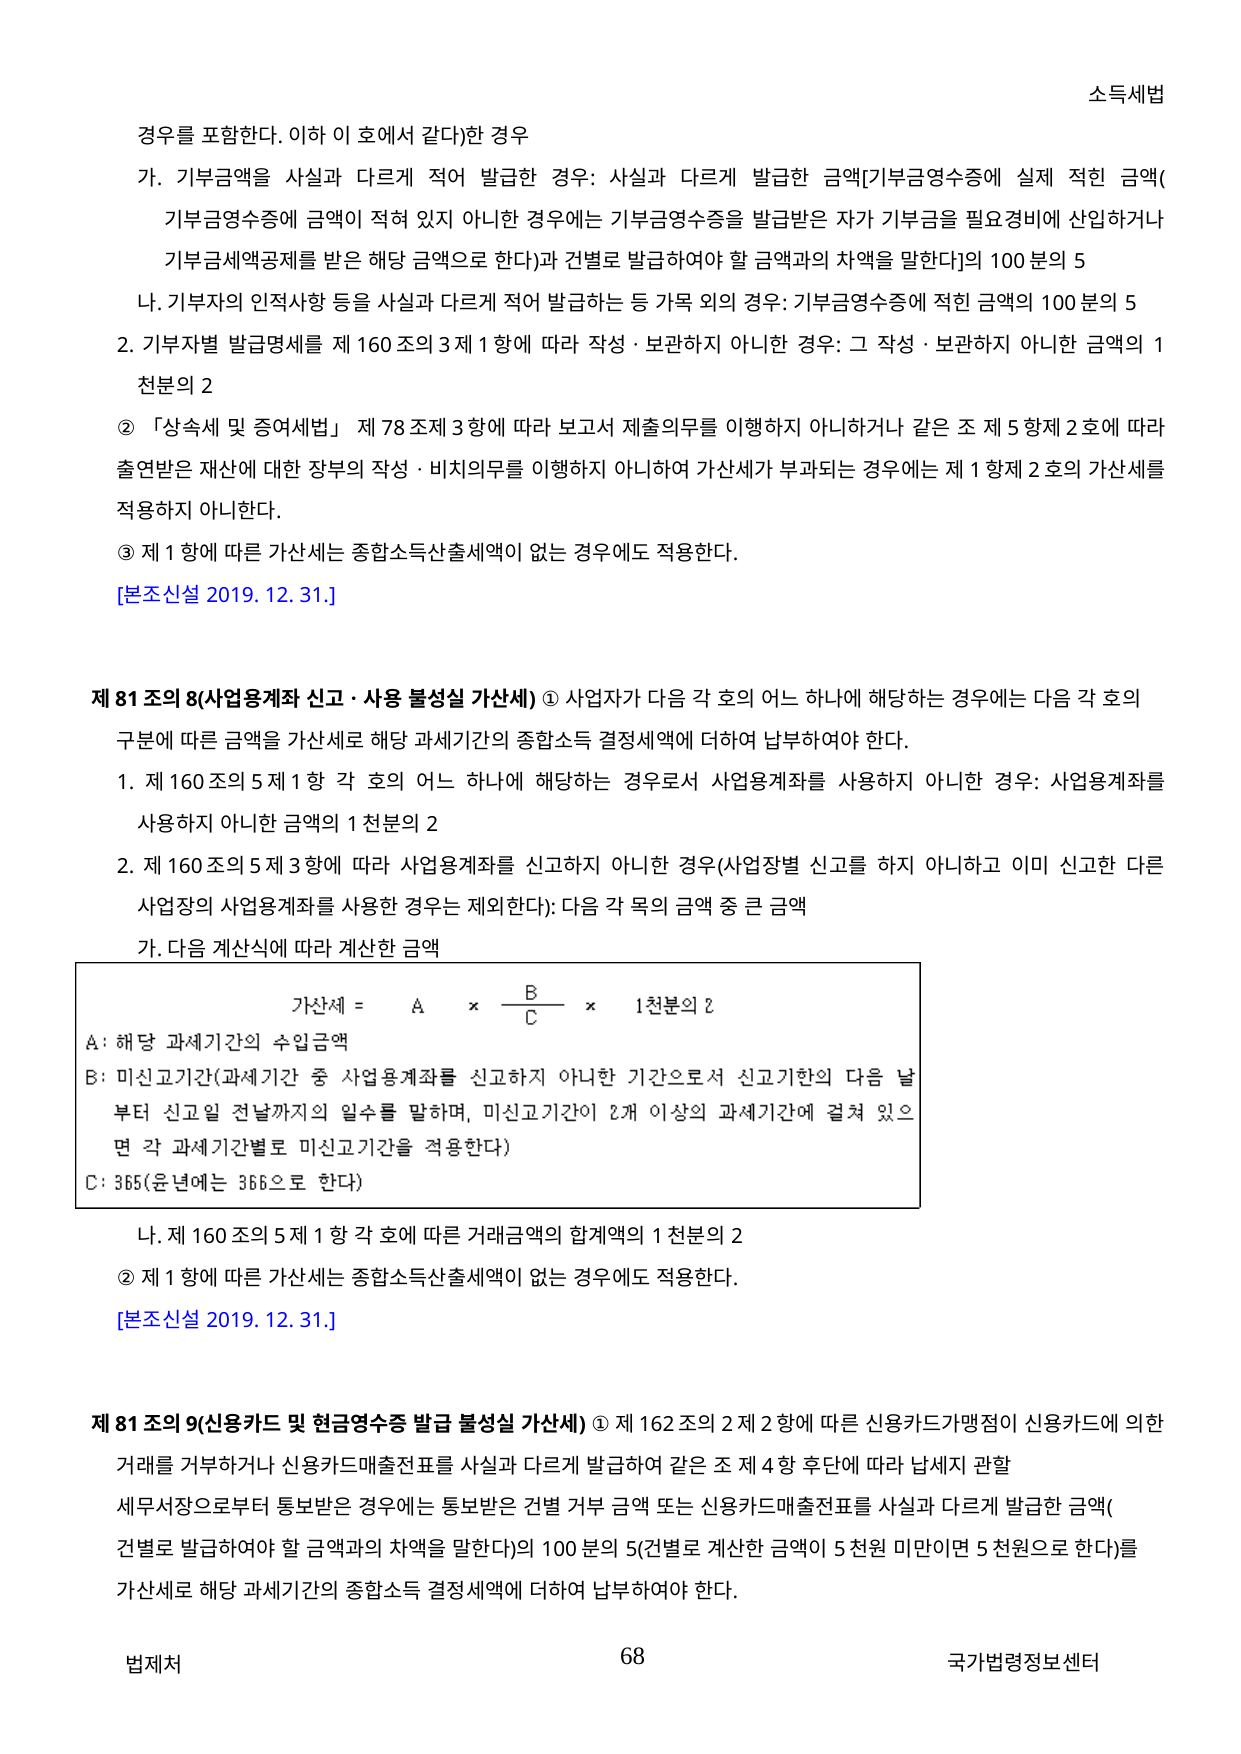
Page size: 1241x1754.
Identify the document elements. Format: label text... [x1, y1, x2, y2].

text 나. 제160조의5제1항 각 호에 따른 거래금액의 합계액의 1천분의 2 [137, 1208, 1165, 1250]
text 제81조의9(신용카드 및 현금영수증 발급 불성실 가산세) ① 제162조의2제2항에 따른 신용카드가맹점이 신용카드에 의한 거래를 거부하거나 신용카드매출전표를 사실과 다르게 발급하여 같은 조 제4항 후단에 따라 납세지 관할 세무서장으로부터 통보받은 경우에는 통보받은 건별 거부 금액 또는 신용카드매출전표를 사실과 다르게 발급한 금액(건별로 발급하여야 할 금액과의 차액을 말한다)의 100분의 5(건별로 계산한 금액이 5천원 미만이면 5천원으로 한다)를 가산세로 해당 과세기간의 종합소득 결정세액에 더하여 납부하여야 한다. [92, 1396, 1165, 1604]
text 2. 제160조의5제3항에 따라 사업용계좌를 신고하지 아니한 경우(사업장별 신고를 하지 아니하고 이미 신고한 다른 사업장의 사업용계좌를 사용한 경우는 제외한다): 다음 각 목의 금액 중 큰 금액 [117, 837, 1165, 921]
text [본조신설 2019. 12. 31.] [117, 567, 1165, 608]
picture [75, 962, 921, 1209]
text 가. 기부금액을 사실과 다르게 적어 발급한 경우: 사실과 다르게 발급한 금액[기부금영수증에 실제 적힌 금액(기부금영수증에 금액이 적혀 있지 아니한 경우에는 기부금영수증을 발급받은 자가 기부금을 필요경비에 산입하거나 기부금세액공제를 받은 해당 금액으로 한다)과 건별로 발급하여야 할 금액과의 차액을 말한다]의 100분의 5 [137, 150, 1165, 275]
text 가. 다음 계산식에 따라 계산한 금액 [137, 921, 1165, 962]
text [본조신설 2019. 12. 31.] [117, 1292, 1165, 1333]
text ② 「상속세 및 증여세법」 제78조제3항에 따라 보고서 제출의무를 이행하지 아니하거나 같은 조 제5항제2호에 따라 출연받은 재산에 대한 장부의 작성ㆍ비치의무를 이행하지 아니하여 가산세가 부과되는 경우에는 제1항제2호의 가산세를 적용하지 아니한다. [117, 400, 1165, 525]
text 1. 제160조의5제1항 각 호의 어느 하나에 해당하는 경우로서 사업용계좌를 사용하지 아니한 경우: 사업용계좌를 사용하지 아니한 금액의 1천분의 2 [117, 754, 1165, 837]
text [117, 108, 1165, 150]
text ② 제1항에 따른 가산세는 종합소득산출세액이 없는 경우에도 적용한다. [117, 1250, 1165, 1292]
text 나. 기부자의 인적사항 등을 사실과 다르게 적어 발급하는 등 가목 외의 경우: 기부금영수증에 적힌 금액의 100분의 5 [137, 275, 1165, 317]
text 2. 기부자별 발급명세를 제160조의3제1항에 따라 작성ㆍ보관하지 아니한 경우: 그 작성ㆍ보관하지 아니한 금액의 1천분의 2 [117, 317, 1165, 400]
text 제81조의8(사업용계좌 신고ㆍ사용 불성실 가산세) ① 사업자가 다음 각 호의 어느 하나에 해당하는 경우에는 다음 각 호의 구분에 따른 금액을 가산세로 해당 과세기간의 종합소득 결정세액에 더하여 납부하여야 한다. [92, 671, 1165, 754]
text ③ 제1항에 따른 가산세는 종합소득산출세액이 없는 경우에도 적용한다. [117, 525, 1165, 567]
